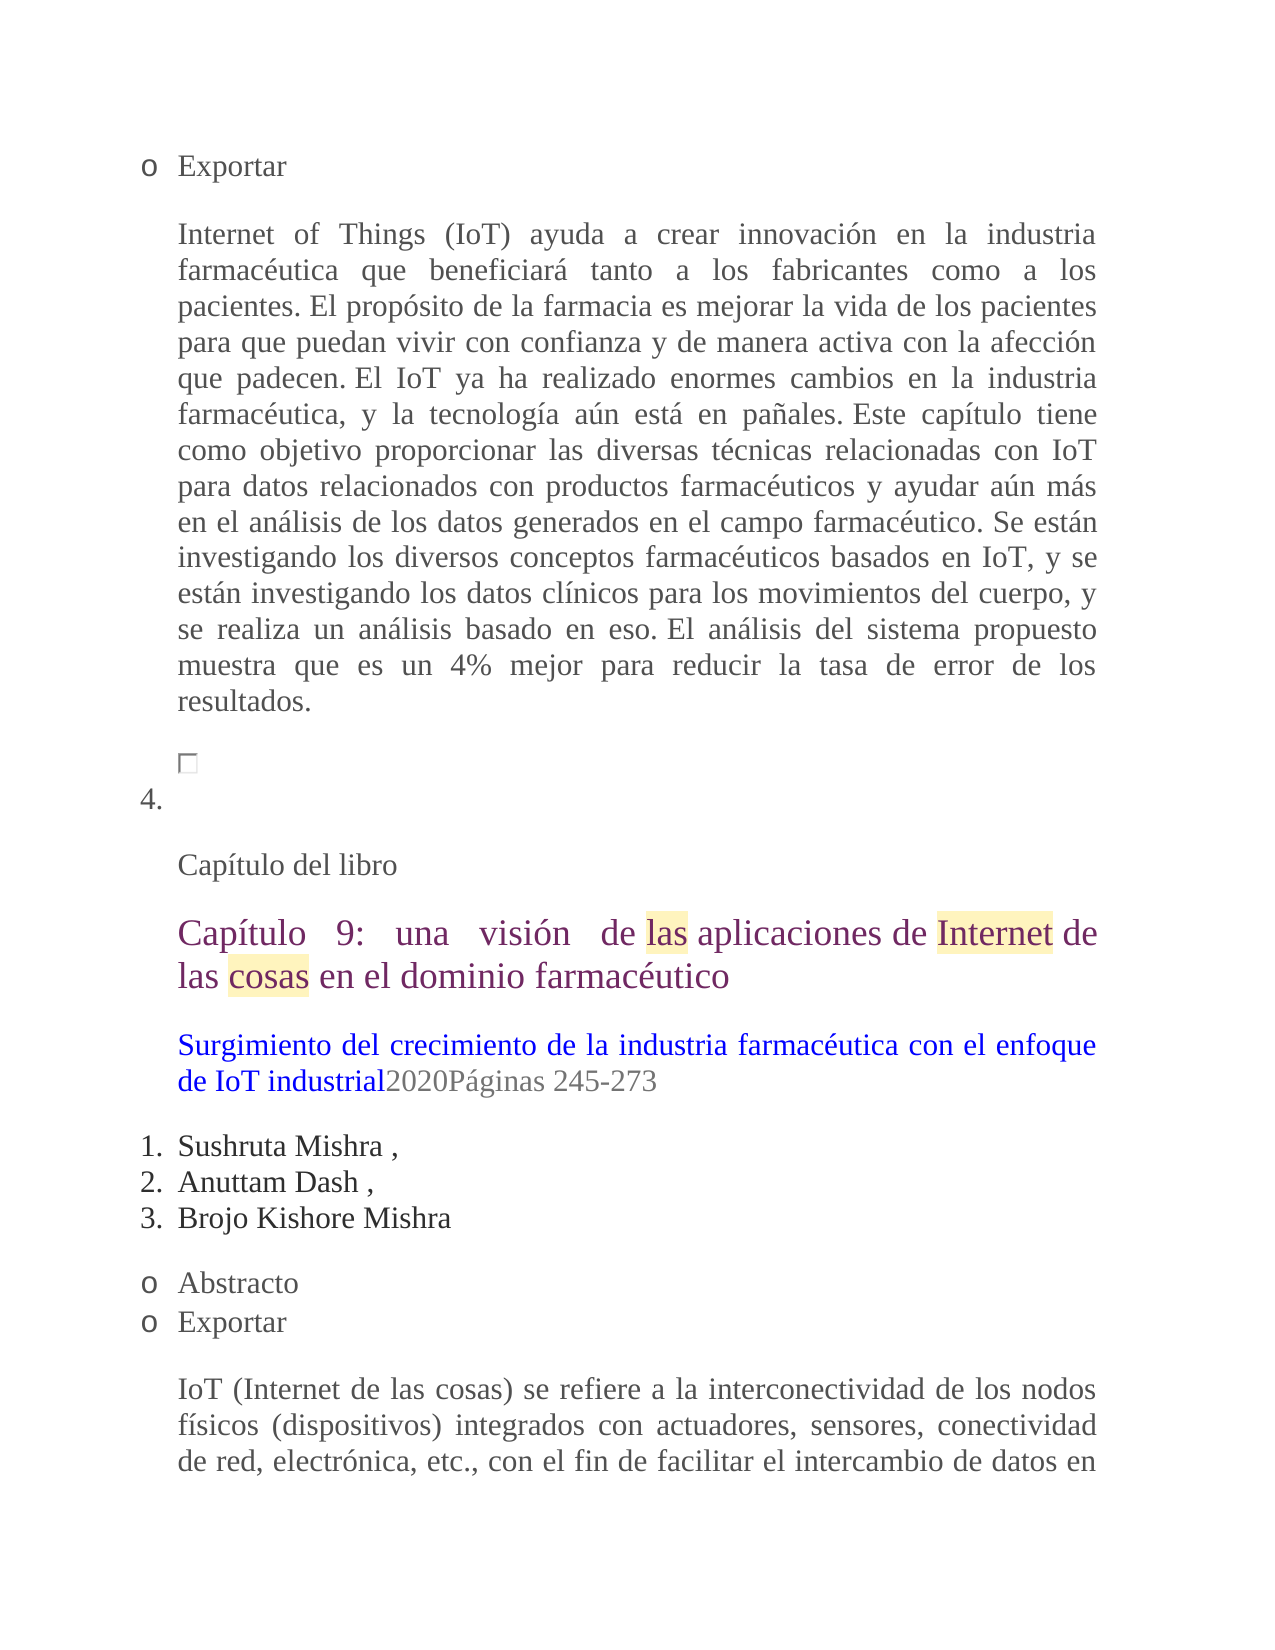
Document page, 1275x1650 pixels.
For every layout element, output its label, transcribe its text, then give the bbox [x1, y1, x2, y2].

text Surgimiento del crecimiento de la industria farmacéutica con el enfoque de IoT industrial2020Páginas 245-273 [177, 1026, 1098, 1098]
text Capítulo del libro [177, 846, 1098, 882]
list Sushruta Mishra , [140, 1127, 1098, 1163]
list Exportar [177, 148, 1098, 186]
text Internet of Things (IoT) ayuda a crear innovación en la industria farmacéutica que beneficiará tanto a los fabricantes como a los pacientes. El propósito de la farmacia es mejorar la vida de los pacientes para que puedan vivir con confianza y de manera activa con la afección que padecen. El IoT ya ha realizado enormes cambios en la industria farmacéutica, y la tecnología aún está en pañales. Este capítulo tiene como objetivo proporcionar las diversas técnicas relacionadas con IoT para datos relacionados con productos farmacéuticos y ayudar aún más en el análisis de los datos generados en el campo farmacéutico. Se están investigando los diversos conceptos farmacéuticos basados ​​en IoT, y se están investigando los datos clínicos para los movimientos del cuerpo, y se realiza un análisis basado en eso. El análisis del sistema propuesto muestra que es un 4% mejor para reducir la tasa de error de los resultados. [177, 215, 1098, 718]
list Abstracto [140, 1264, 1060, 1303]
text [177, 1371, 1098, 1478]
list Anuttam Dash , [140, 1163, 1098, 1199]
list Exportar [177, 1303, 1098, 1341]
text Capítulo 9: una visión de las aplicaciones de Internet de las cosas en el dominio farmacéutico [177, 911, 1098, 997]
list Brojo Kishore Mishra [140, 1199, 1098, 1235]
